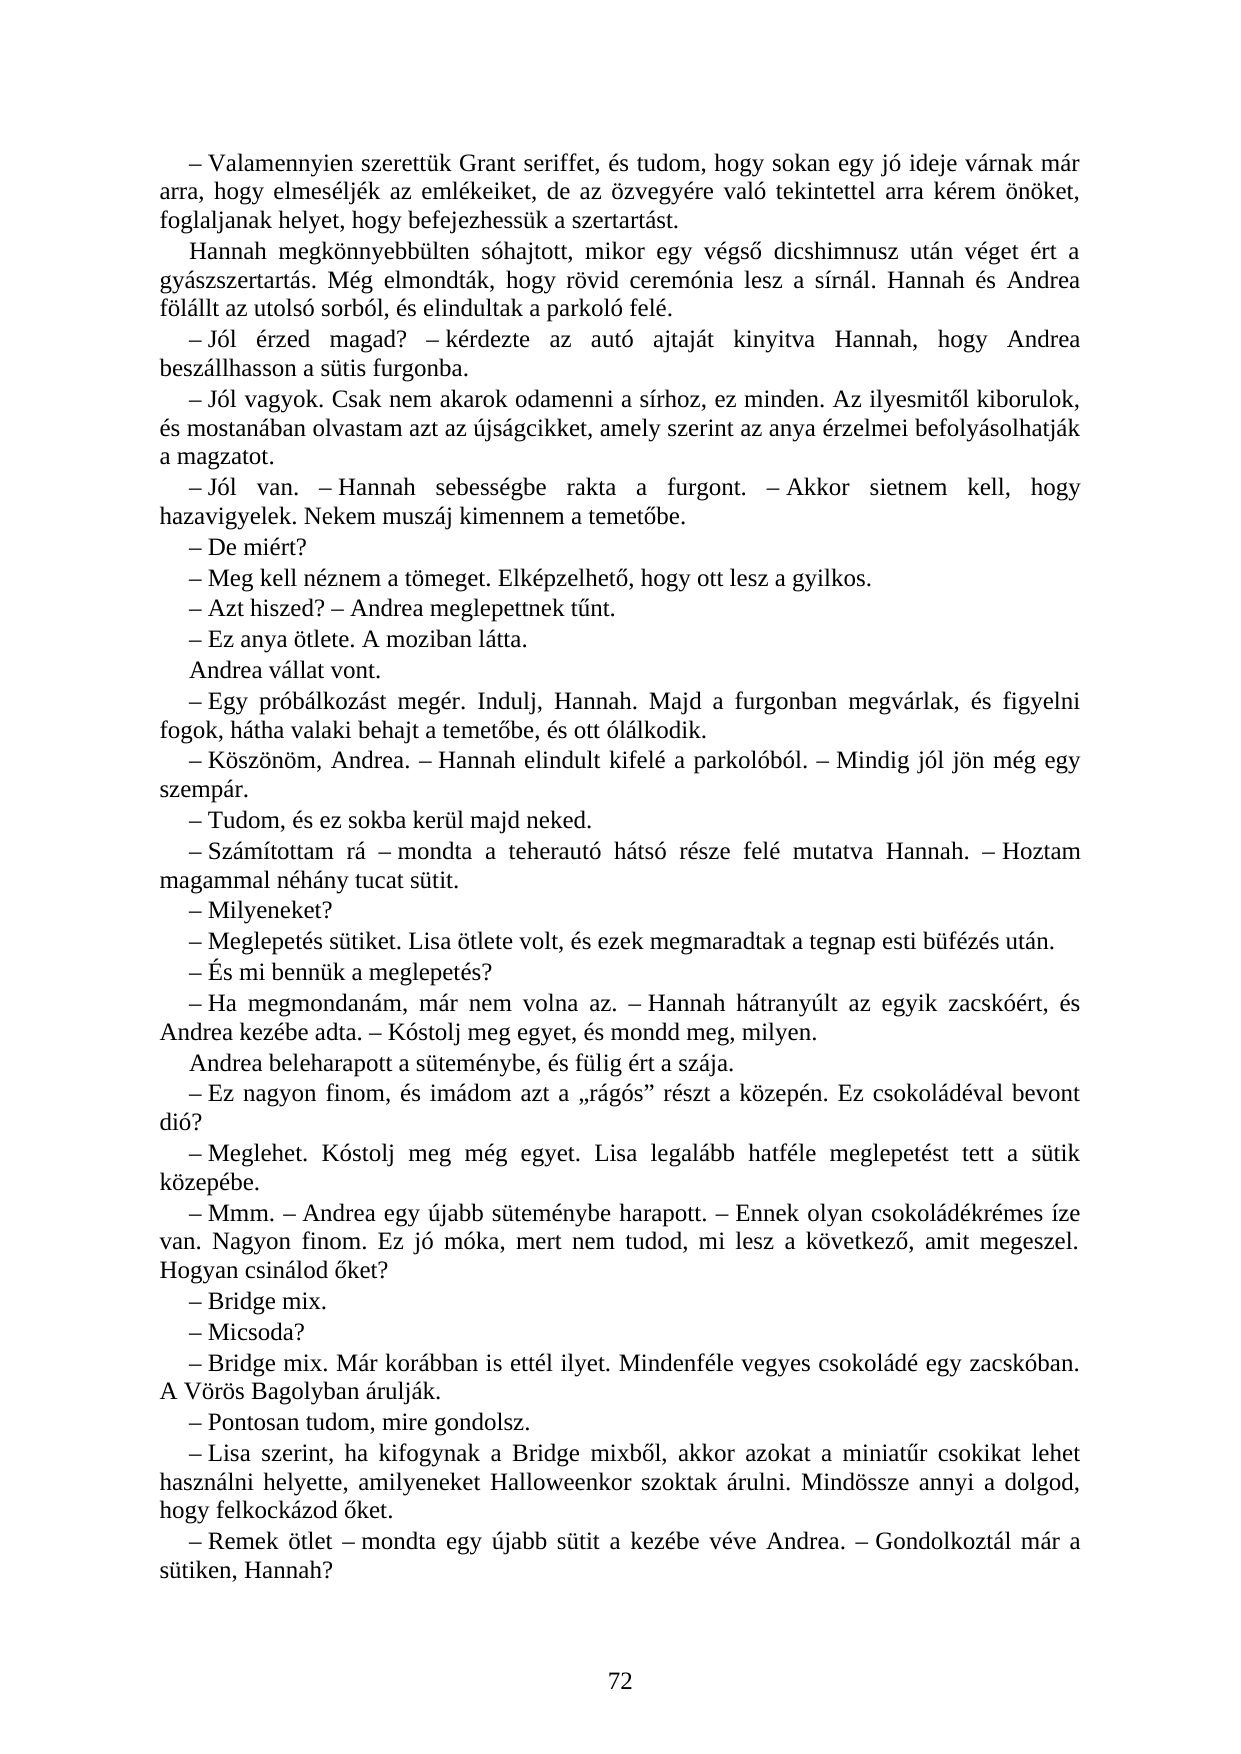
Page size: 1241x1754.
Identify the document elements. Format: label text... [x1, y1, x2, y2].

text – Pontosan tudom, mire gondolsz. [159, 1407, 1081, 1436]
text – És mi bennük a meglepetés? [159, 957, 1081, 986]
text – Jól van. – Hannah sebességbe rakta a furgont. – Akkor sietnem kell, hogy hazavigyelek. Nekem muszáj kimennem a temetőbe. [159, 472, 1081, 530]
text – Ha megmondanám, már nem volna az. – Hannah hátranyúlt az egyik zacskóért, és Andrea kezébe adta. – Kóstolj meg egyet, és mondd meg, milyen. [159, 988, 1081, 1046]
text – Ez nagyon finom, és imádom azt a „rágós” részt a közepén. Ez csokoládéval bevont dió? [159, 1078, 1081, 1136]
text – Jól érzed magad? – kérdezte az autó ajtaját kinyitva Hannah, hogy Andrea beszállhasson a sütis furgonba. [159, 324, 1081, 382]
text Andrea beleharapott a süteménybe, és fülig ért a szája. [159, 1048, 1081, 1076]
text – Meglepetés sütiket. Lisa ötlete volt, és ezek megmaradtak a tegnap esti büfézés után. [159, 926, 1081, 955]
text – Meg kell néznem a tömeget. Elképzelhető, hogy ott lesz a gyilkos. [159, 563, 1081, 591]
text – Jól vagyok. Csak nem akarok odamenni a sírhoz, ez minden. Az ilyesmitől kiborulok, és mostanában olvastam azt az újságcikket, amely szerint az anya érzelmei befolyásolhatják a magzatot. [159, 384, 1081, 470]
text – Valamennyien szerettük Grant seriffet, és tudom, hogy sokan egy jó ideje várnak már arra, hogy elmeséljék az emlékeiket, de az özvegyére való tekintettel arra kérem önöket, foglaljanak helyet, hogy befejezhessük a szertartást. [159, 148, 1081, 234]
text – Meglehet. Kóstolj meg még egyet. Lisa legalább hatféle meglepetést tett a sütik közepébe. [159, 1138, 1081, 1196]
text – Lisa szerint, ha kifogynak a Bridge mixből, akkor azokat a miniatűr csokikat lehet használni helyette, amilyeneket Halloweenkor szoktak árulni. Mindössze annyi a dolgod, hogy felkockázod őket. [159, 1438, 1081, 1524]
text – Bridge mix. Már korábban is ettél ilyet. Mindenféle vegyes csokoládé egy zacskóban. A Vörös Bagolyban árulják. [159, 1348, 1081, 1405]
text – Mmm. – Andrea egy újabb süteménybe harapott. – Ennek olyan csokoládékrémes íze van. Nagyon finom. Ez jó móka, mert nem tudod, mi lesz a következő, amit megeszel. Hogyan csinálod őket? [159, 1198, 1081, 1284]
text – Tudom, és ez sokba kerül majd neked. [159, 805, 1081, 834]
text – Számítottam rá – mondta a teherautó hátsó része felé mutatva Hannah. – Hoztam magammal néhány tucat sütit. [159, 836, 1081, 893]
text – Bridge mix. [159, 1286, 1081, 1315]
text – De miért? [159, 532, 1081, 561]
text – Micsoda? [159, 1317, 1081, 1346]
text – Ez anya ötlete. A moziban látta. [159, 624, 1081, 653]
text – Remek ötlet – mondta egy újabb sütit a kezébe véve Andrea. – Gondolkoztál már a sütiken, Hannah? [159, 1526, 1081, 1584]
text – Azt hiszed? – Andrea meglepettnek tűnt. [159, 593, 1081, 622]
text – Milyeneket? [159, 896, 1081, 924]
text – Egy próbálkozást megér. Indulj, Hannah. Majd a furgonban megvárlak, és figyelni fogok, hátha valaki behajt a temetőbe, és ott ólálkodik. [159, 686, 1081, 743]
text – Köszönöm, Andrea. – Hannah elindult kifelé a parkolóból. – Mindig jól jön még egy szempár. [159, 746, 1081, 803]
text Hannah megkönnyebbülten sóhajtott, mikor egy végső dicshimnusz után véget ért a gyászszertartás. Még elmondták, hogy rövid ceremónia lesz a sírnál. Hannah és Andrea fölállt az utolsó sorból, és elindultak a parkoló felé. [159, 236, 1081, 322]
text Andrea vállat vont. [159, 655, 1081, 684]
